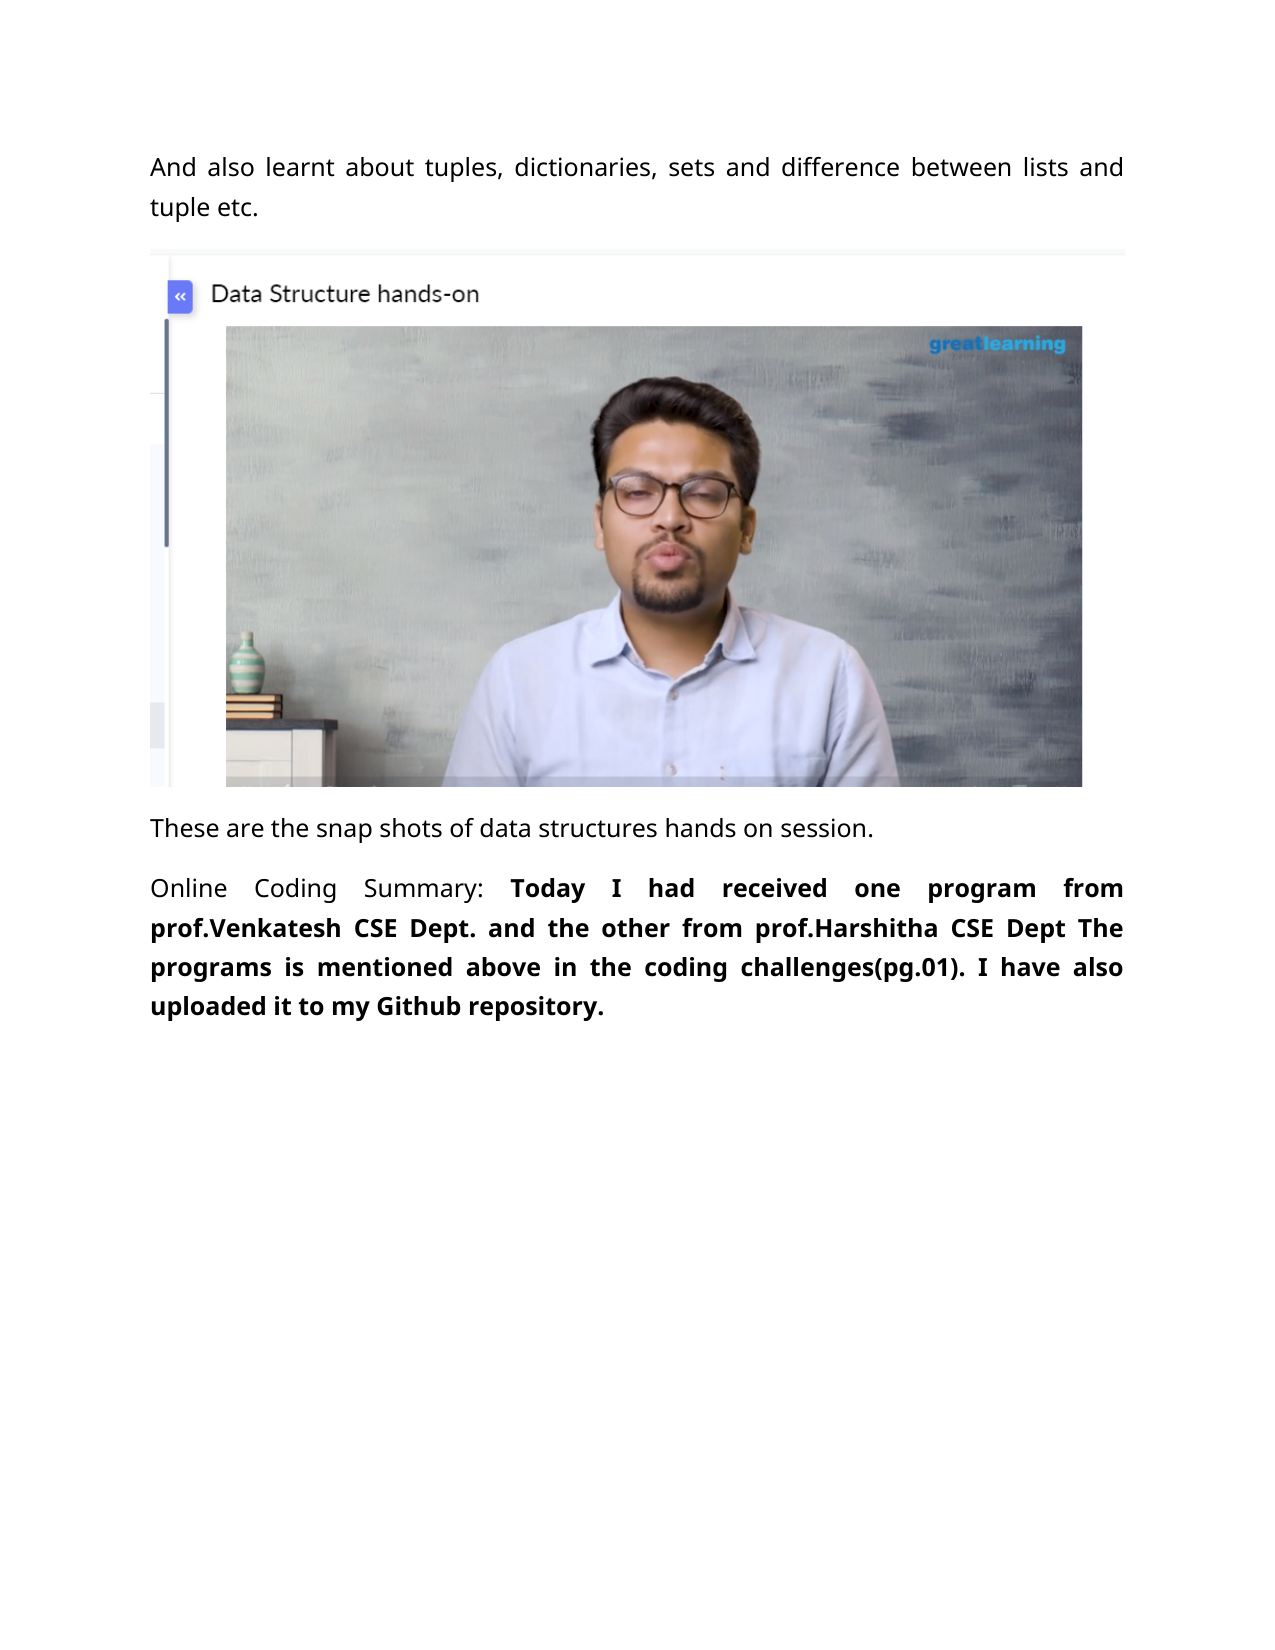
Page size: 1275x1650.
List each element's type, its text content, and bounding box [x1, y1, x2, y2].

text And also learnt about tuples, dictionaries, sets and difference between lists and tuple etc. [150, 150, 1125, 223]
text These are the snap shots of data structures hands on session. [150, 811, 1125, 845]
text Online Coding Summary: Today I had received one program from prof.Venkatesh CSE Dept. and the other from prof.Harshitha CSE Dept The programs is mentioned above in the coding challenges(pg.01). I have also uploaded it to my Github repository. [150, 871, 1125, 1023]
picture [150, 249, 1125, 787]
